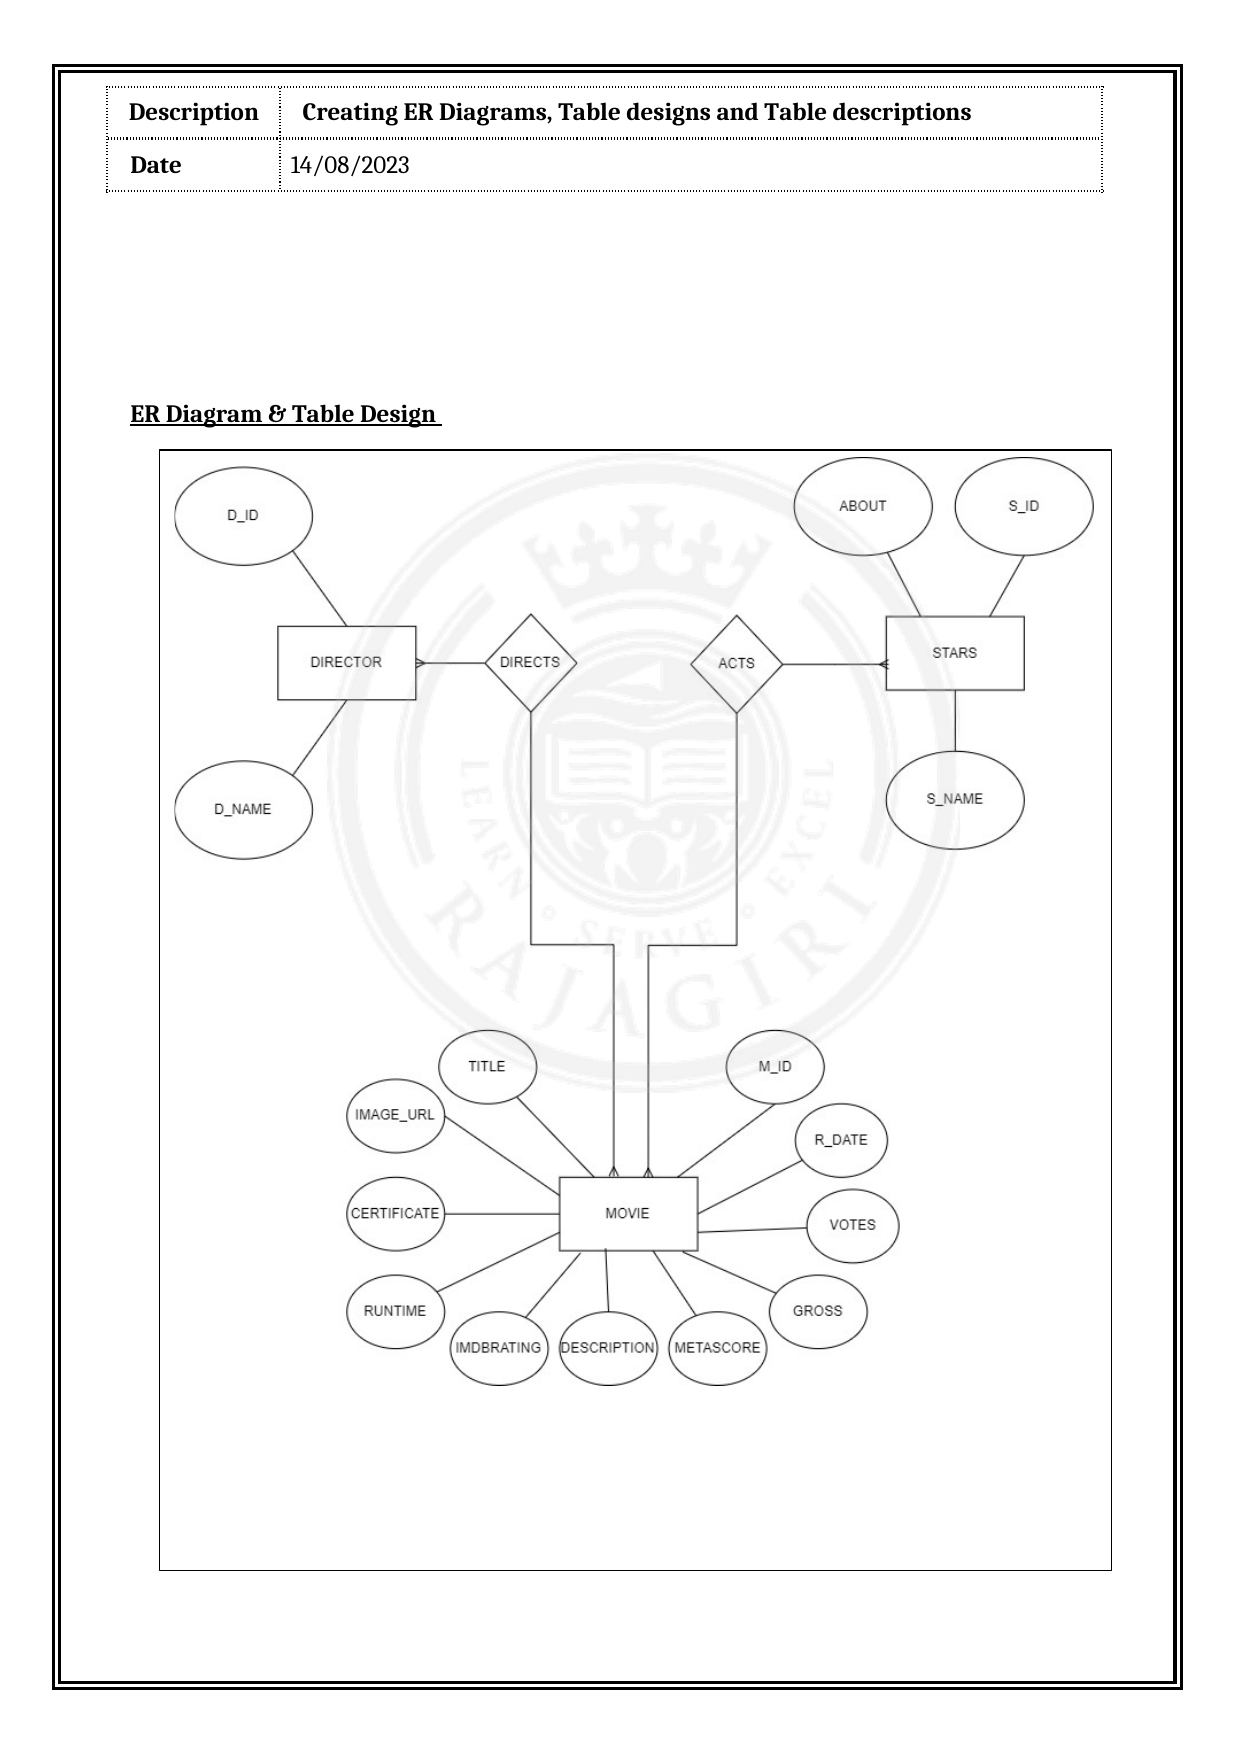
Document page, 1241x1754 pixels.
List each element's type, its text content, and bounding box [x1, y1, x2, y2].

picture [174, 450, 1095, 1386]
table_cell 14/08/2023 [280, 137, 1102, 190]
table_cell Date [107, 137, 280, 190]
table_header Creating ER Diagrams, Table designs and Table descriptions [280, 86, 1102, 137]
text ER Diagram & Table Design [93, 400, 1165, 429]
table_header Description [107, 86, 280, 137]
